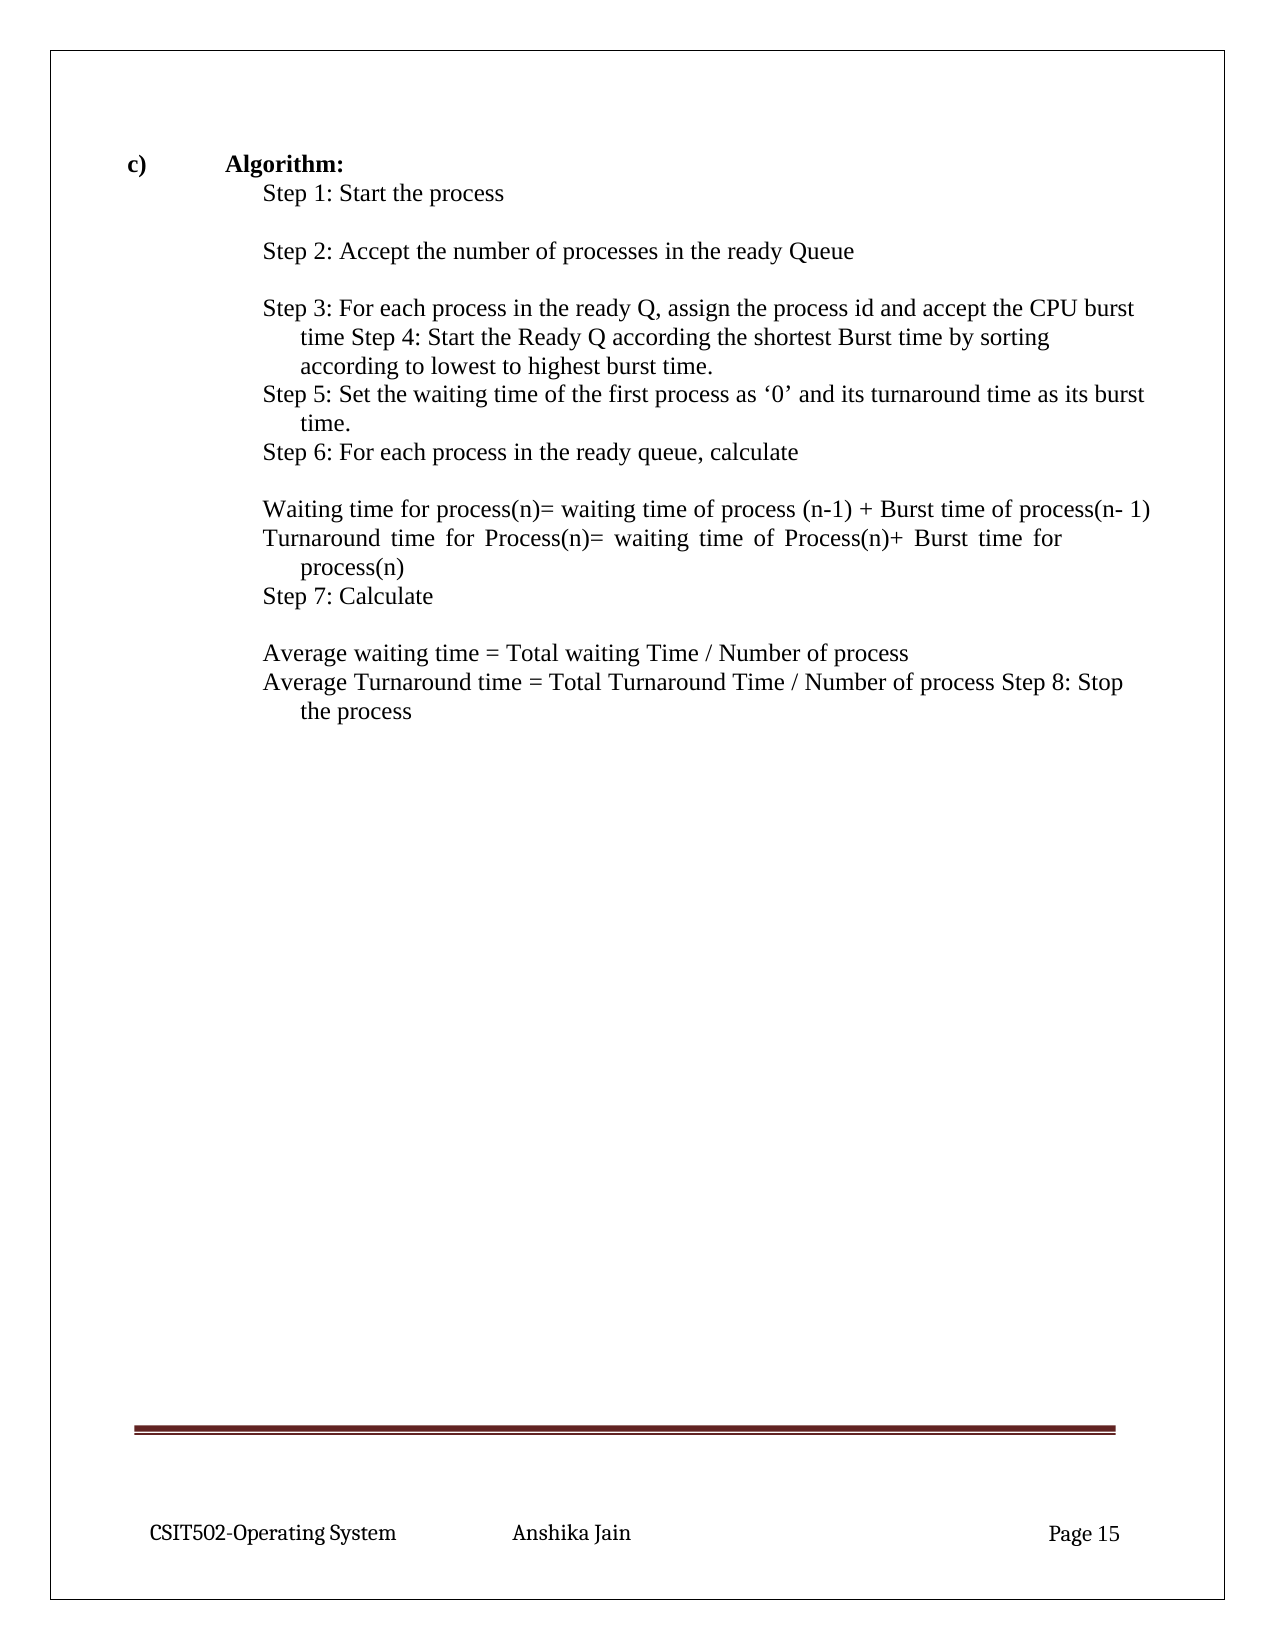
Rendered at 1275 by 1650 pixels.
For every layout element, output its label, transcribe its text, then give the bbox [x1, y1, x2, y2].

list Step 6: For each process in the ready queue, calculate [262, 437, 1154, 466]
subtitle Algorithm: [127, 149, 405, 178]
list Average waiting time = Total waiting Time / Number of process [262, 638, 1154, 667]
list Step 7: Calculate [262, 581, 1154, 609]
list Step 3: For each process in the ready Q, assign the process id and accept the CPU burst time Step 4: Start the Ready Q according the shortest Burst time by sorting according to lowest to highest burst time. [262, 293, 1154, 379]
list Step 2: Accept the number of processes in the ready Queue [262, 236, 1154, 264]
list Turnaround time for Process(n)= waiting time of Process(n)+ Burst time for process(n) [262, 523, 1154, 581]
list Waiting time for process(n)= waiting time of process (n-1) + Burst time of process(n- 1) [262, 494, 1154, 523]
list Average Turnaround time = Total Turnaround Time / Number of process Step 8: Stop the process [262, 667, 1154, 724]
list Step 1: Start the process [262, 178, 1154, 207]
list Step 5: Set the waiting time of the first process as ‘0’ and its turnaround time as its burst time. [262, 379, 1154, 437]
